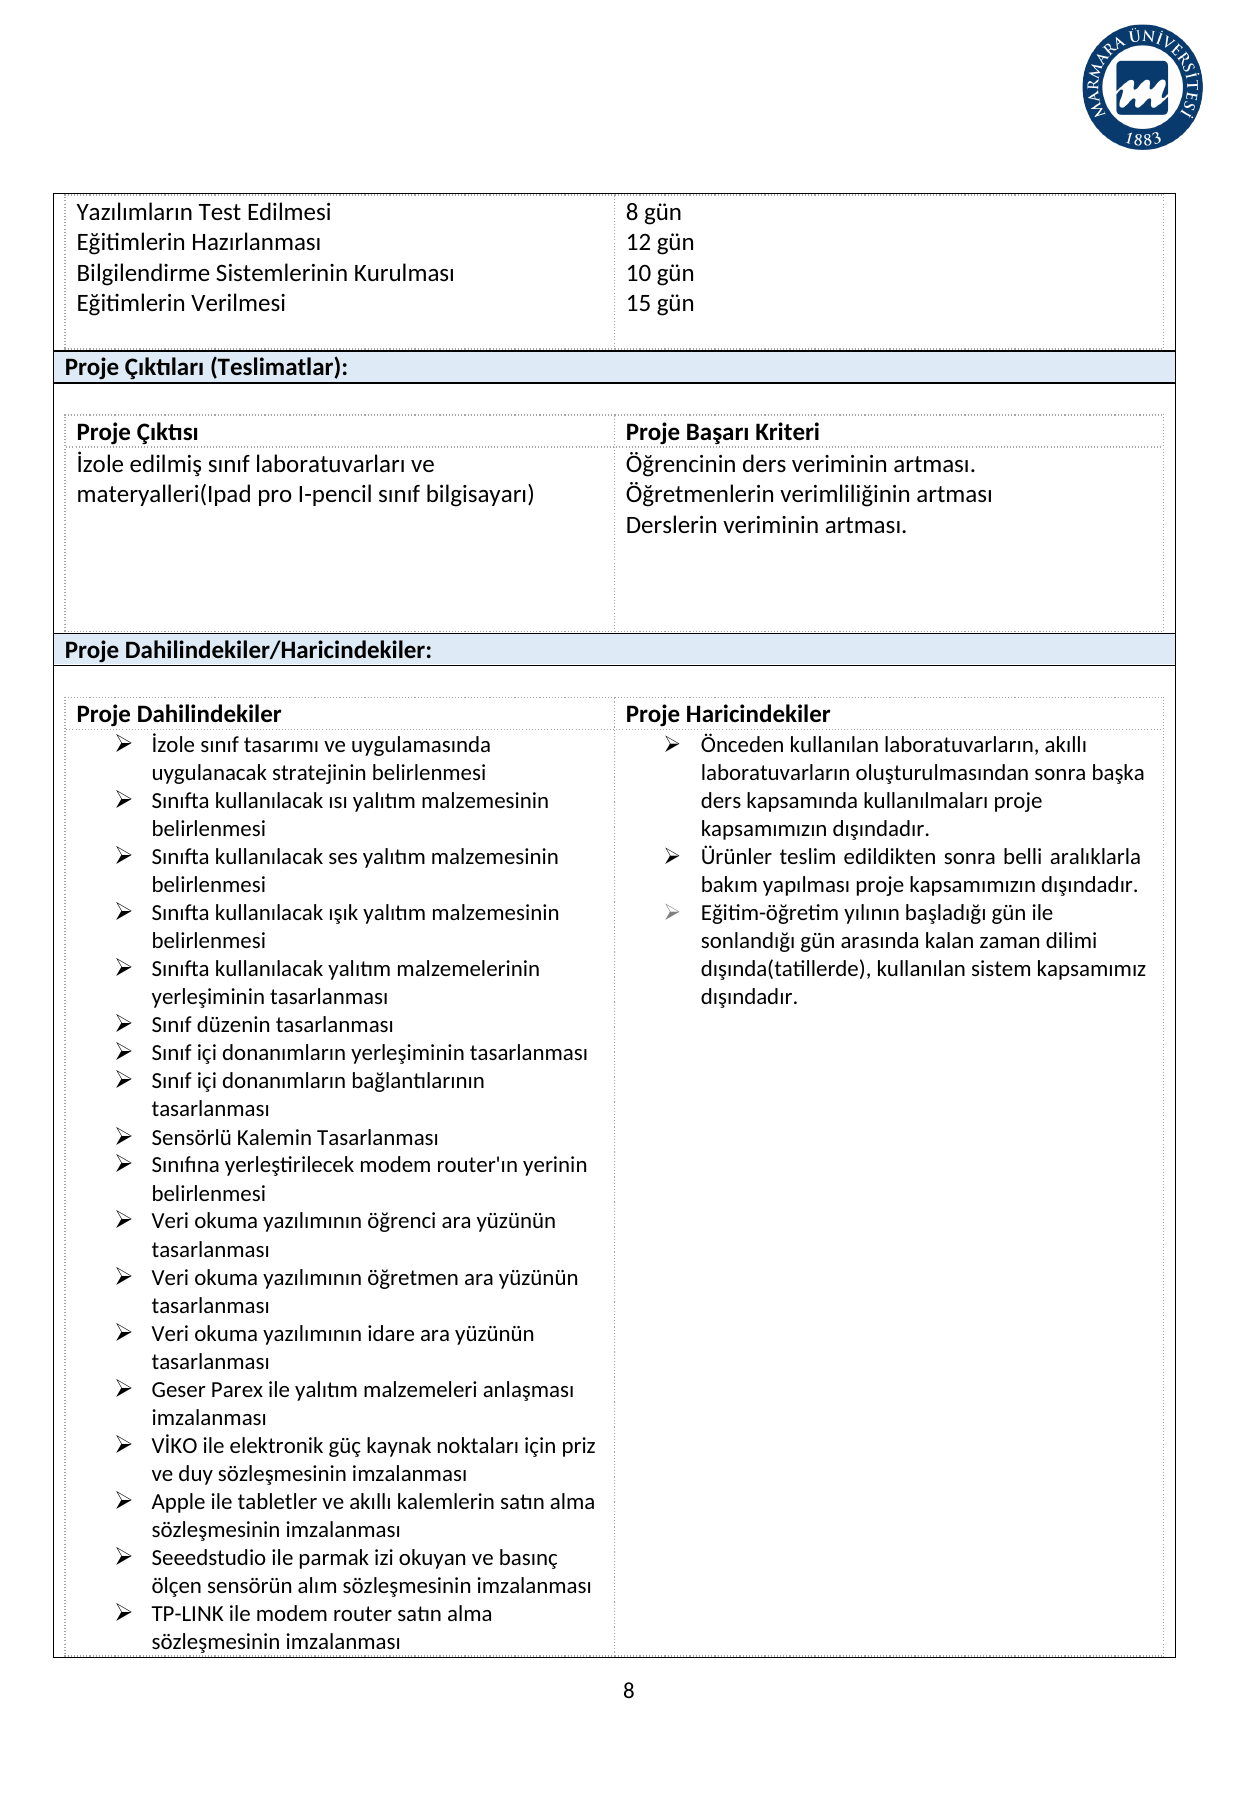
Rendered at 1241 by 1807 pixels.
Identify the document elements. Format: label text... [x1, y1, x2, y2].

table_cell Proje Dahilindekiler/Haricindekiler: [54, 634, 1175, 664]
table_cell [54, 666, 1175, 1657]
table_cell Proje Çıktıları (Teslimatlar): [54, 352, 1175, 382]
picture [1081, 23, 1204, 151]
table_cell [54, 194, 1175, 350]
table_cell [54, 384, 1175, 632]
